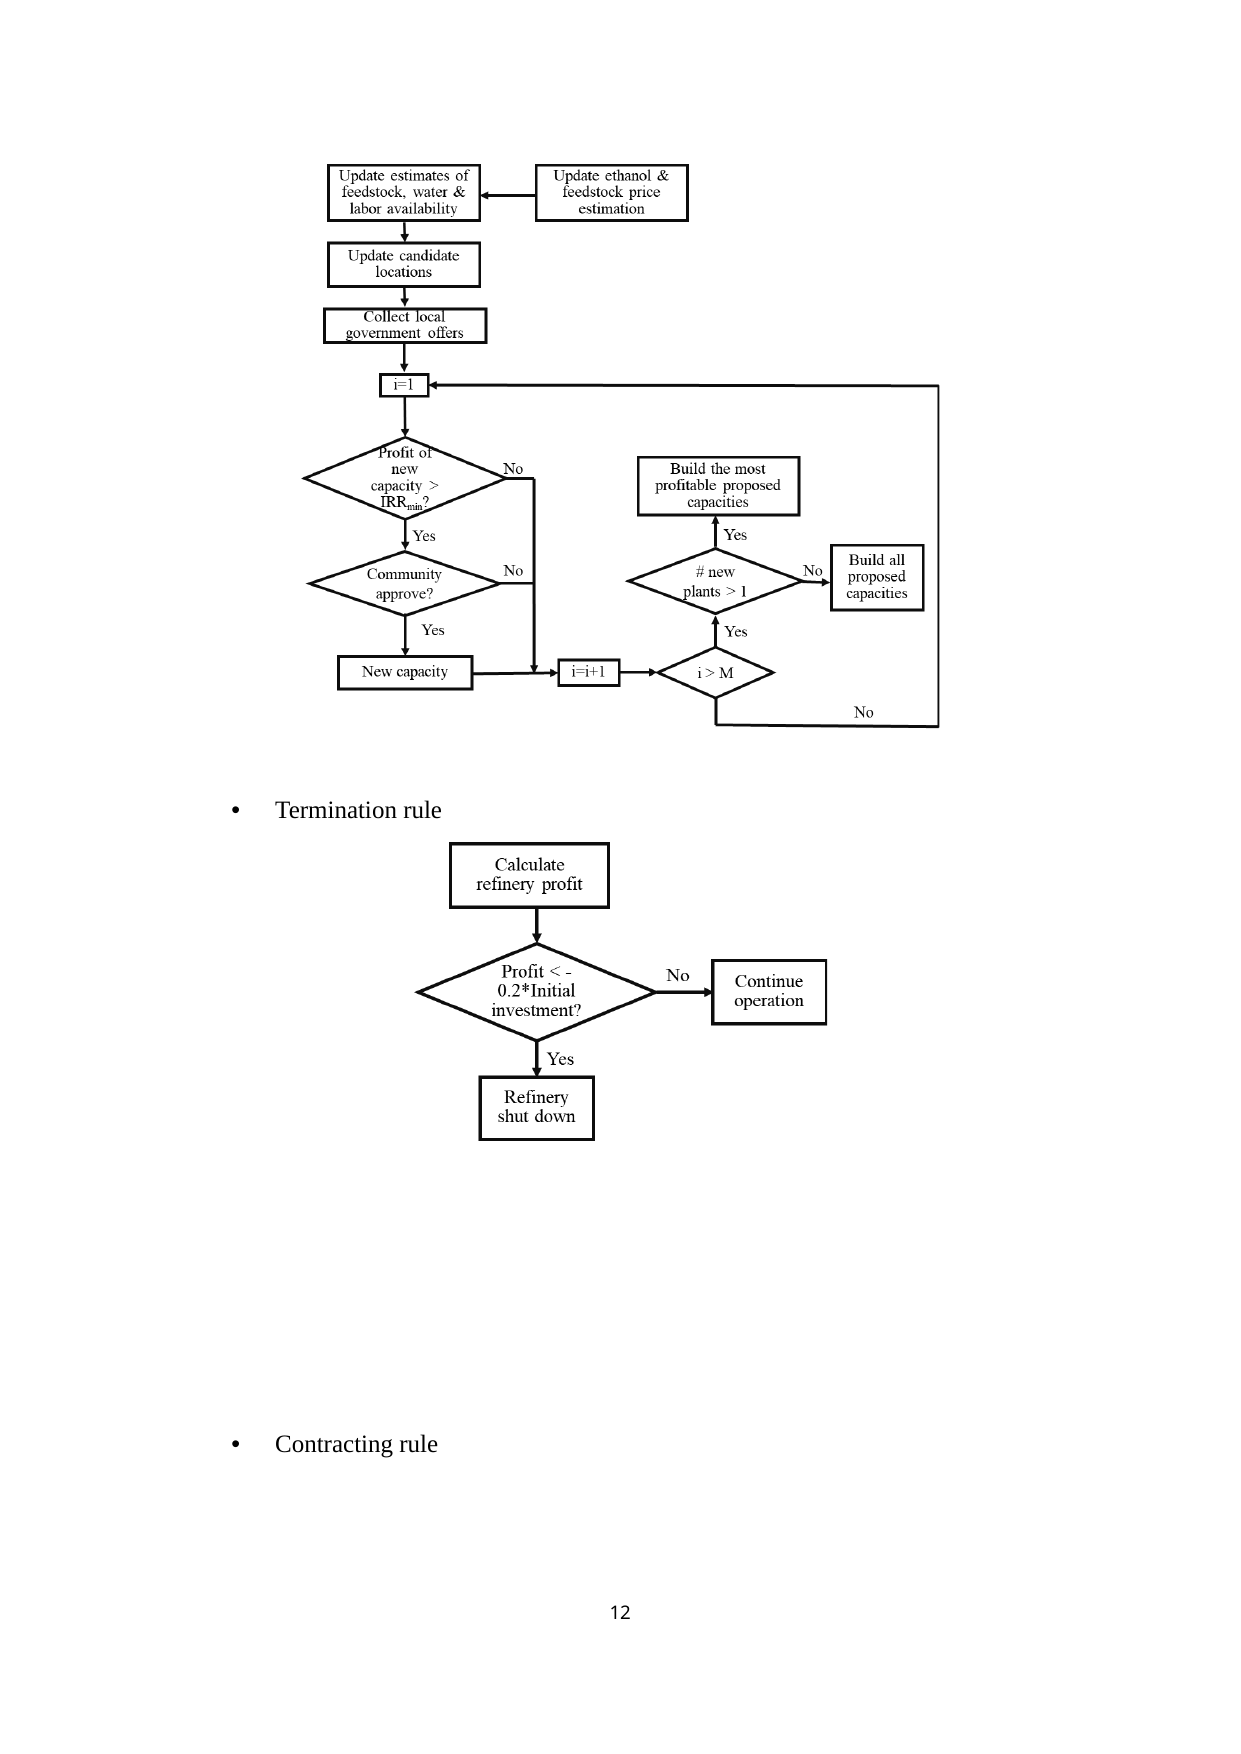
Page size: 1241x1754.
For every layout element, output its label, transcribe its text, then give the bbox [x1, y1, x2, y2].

list Termination rule [231, 793, 1053, 826]
picture [413, 842, 828, 1141]
picture [300, 159, 940, 731]
list Contracting rule [231, 1427, 1053, 1460]
